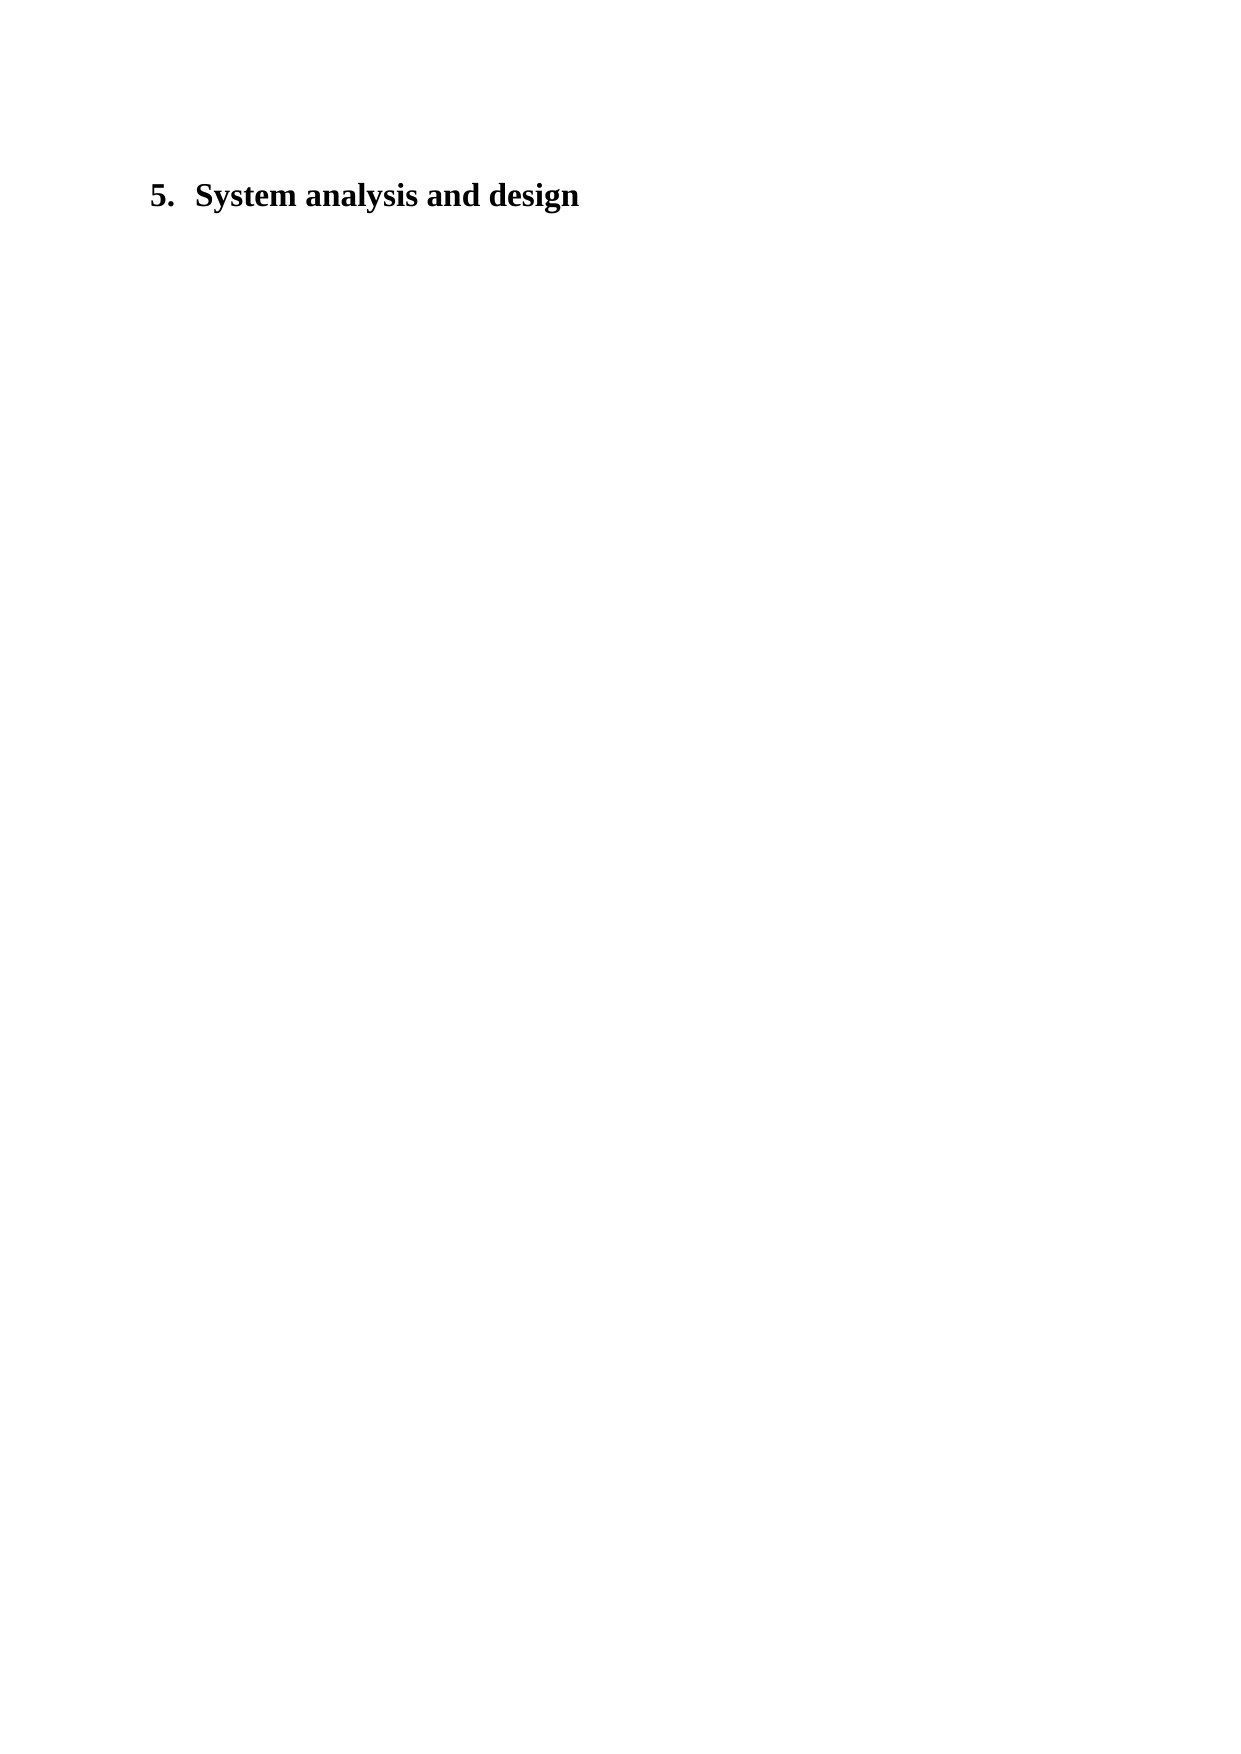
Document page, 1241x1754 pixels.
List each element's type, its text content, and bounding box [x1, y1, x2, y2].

subtitle System analysis and design [150, 175, 1090, 213]
